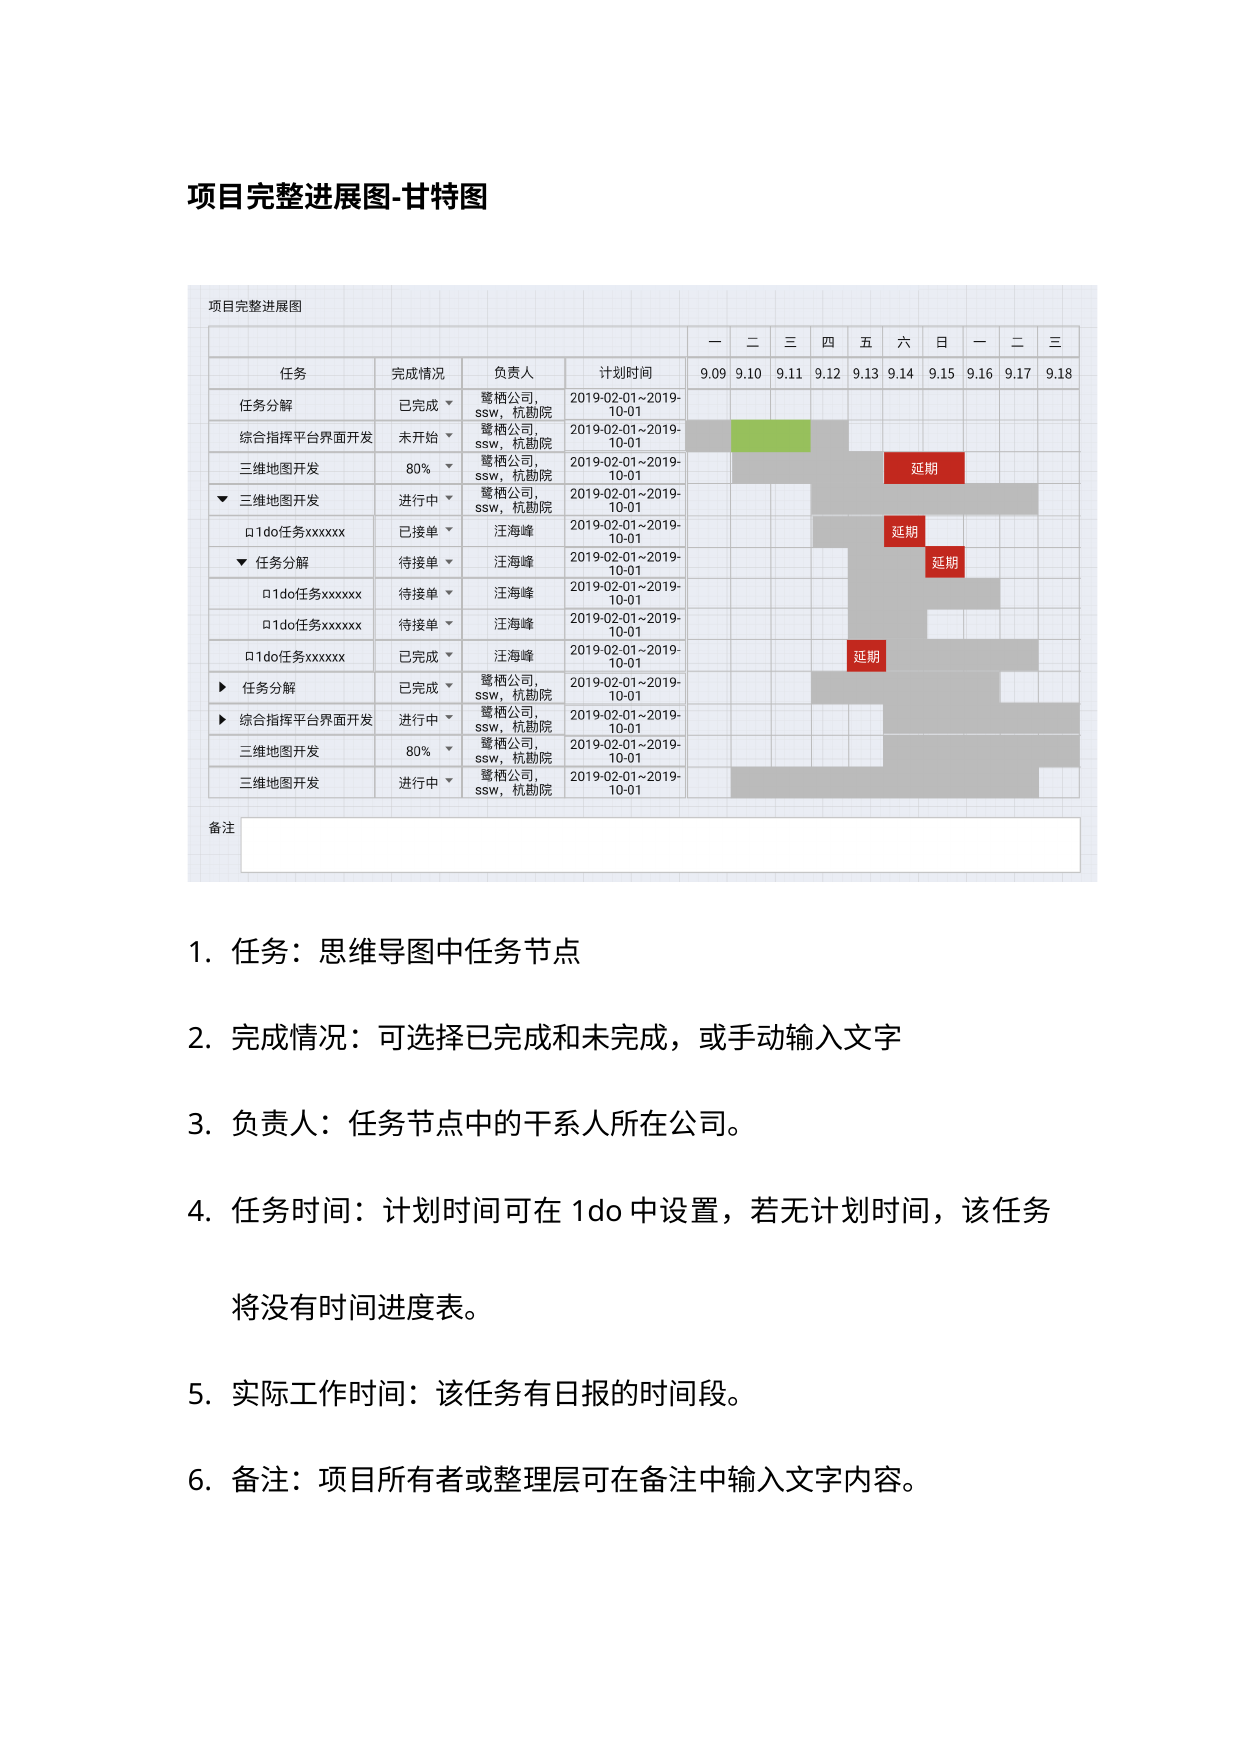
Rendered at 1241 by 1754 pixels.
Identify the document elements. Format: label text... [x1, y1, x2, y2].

picture [187, 285, 1098, 882]
list 任务：思维导图中任务节点 [187, 917, 1053, 982]
list 完成情况：可选择已完成和未完成，或手动输入文字 [187, 1003, 1053, 1068]
list 备注：项目所有者或整理层可在备注中输入文字内容。 [187, 1446, 1053, 1511]
list 负责人：任务节点中的干系人所在公司。 [187, 1090, 1053, 1155]
list 实际工作时间：该任务有日报的时间段。 [187, 1359, 1053, 1424]
subtitle 项目完整进展图-甘特图 [187, 162, 1053, 227]
list 任务时间：计划时间可在1do中设置，若无计划时间，该任务将没有时间进度表。 [187, 1176, 1053, 1338]
